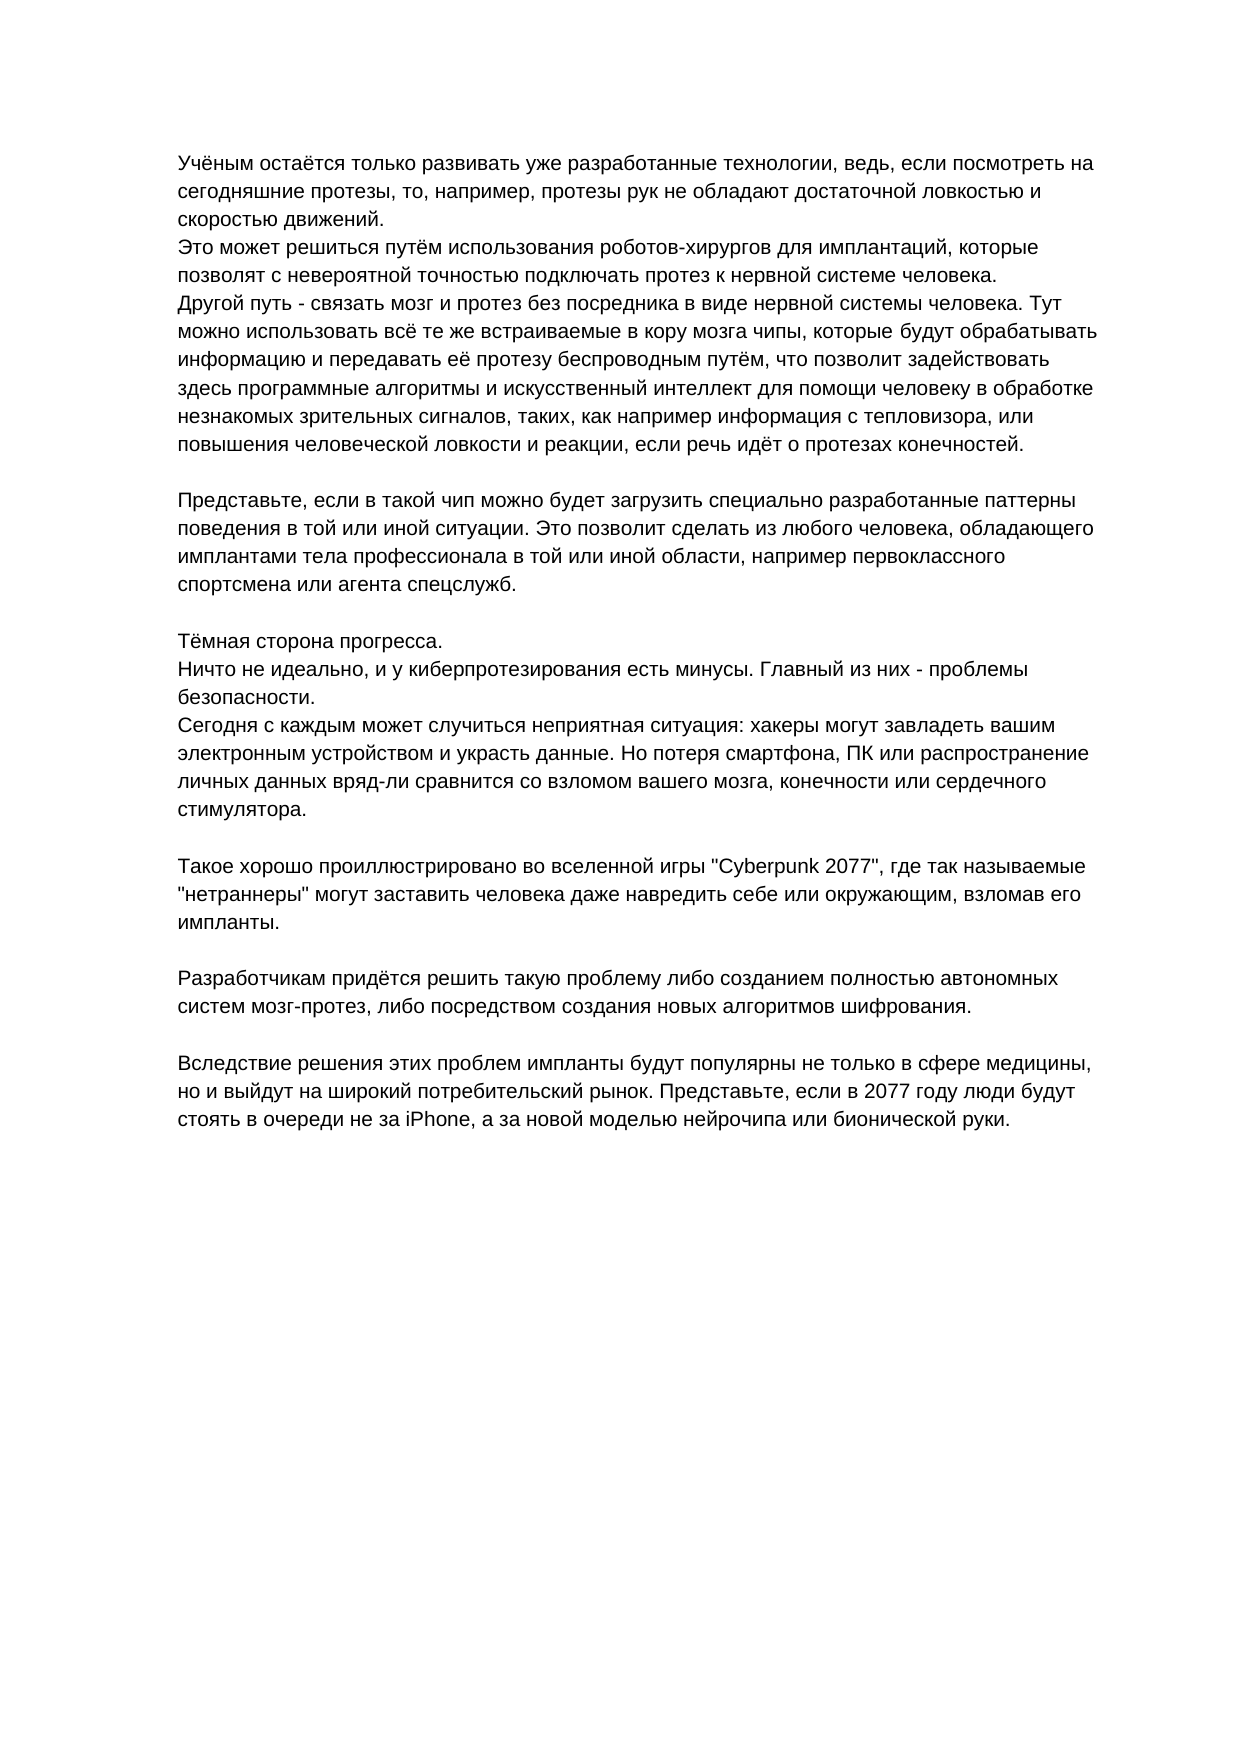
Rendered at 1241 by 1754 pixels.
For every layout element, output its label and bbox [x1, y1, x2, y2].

text [177, 118, 1108, 1131]
